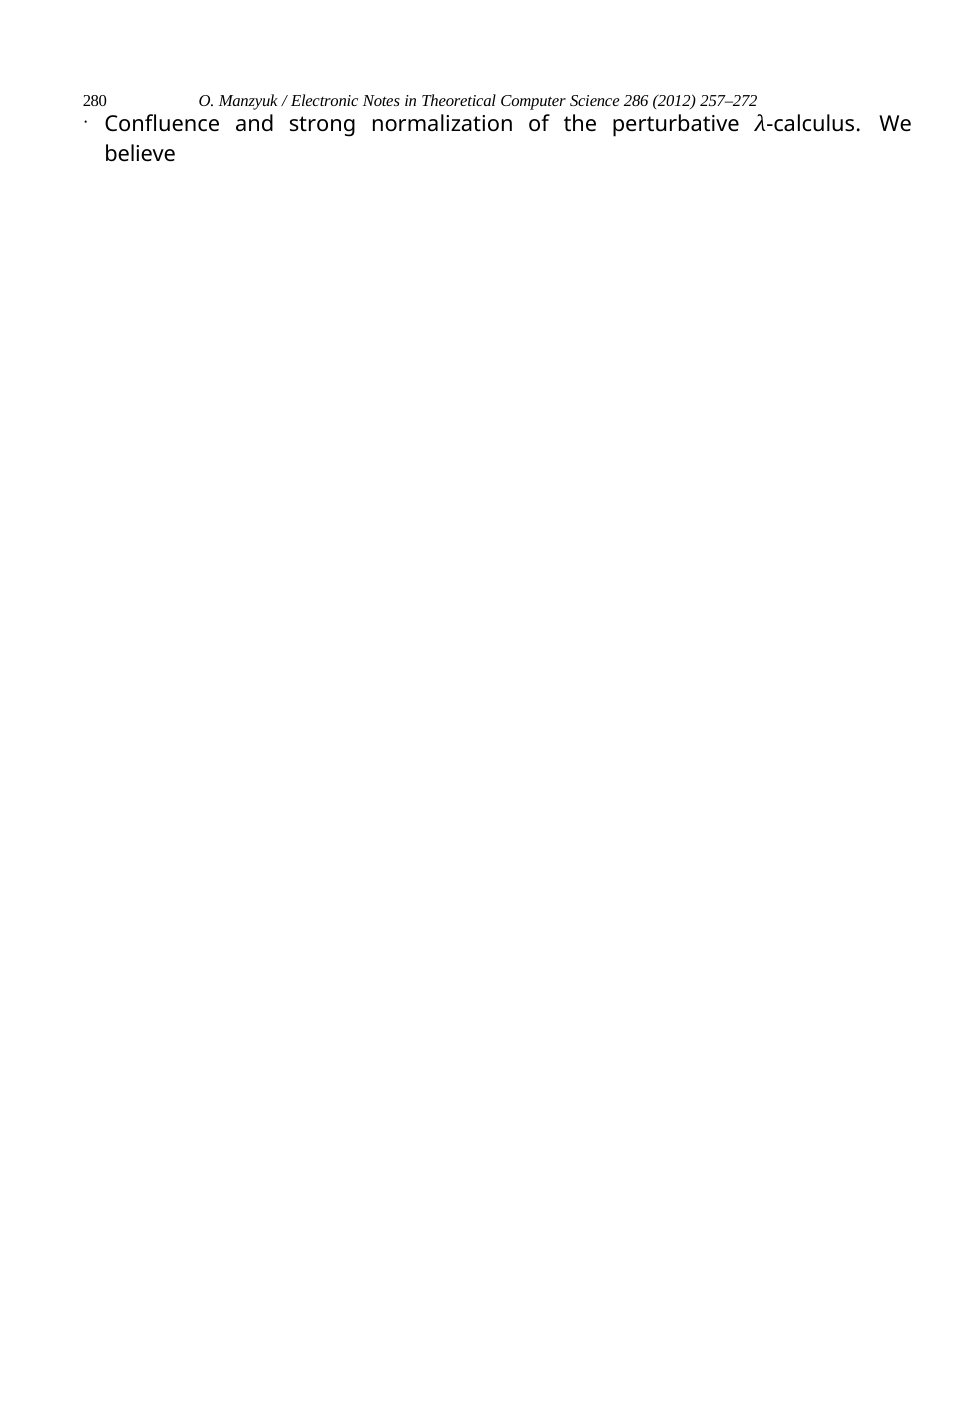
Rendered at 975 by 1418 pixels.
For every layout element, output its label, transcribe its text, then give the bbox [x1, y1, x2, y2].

list Confluence and strong normalization of the perturbative λ-calculus. We believe [83, 108, 912, 168]
